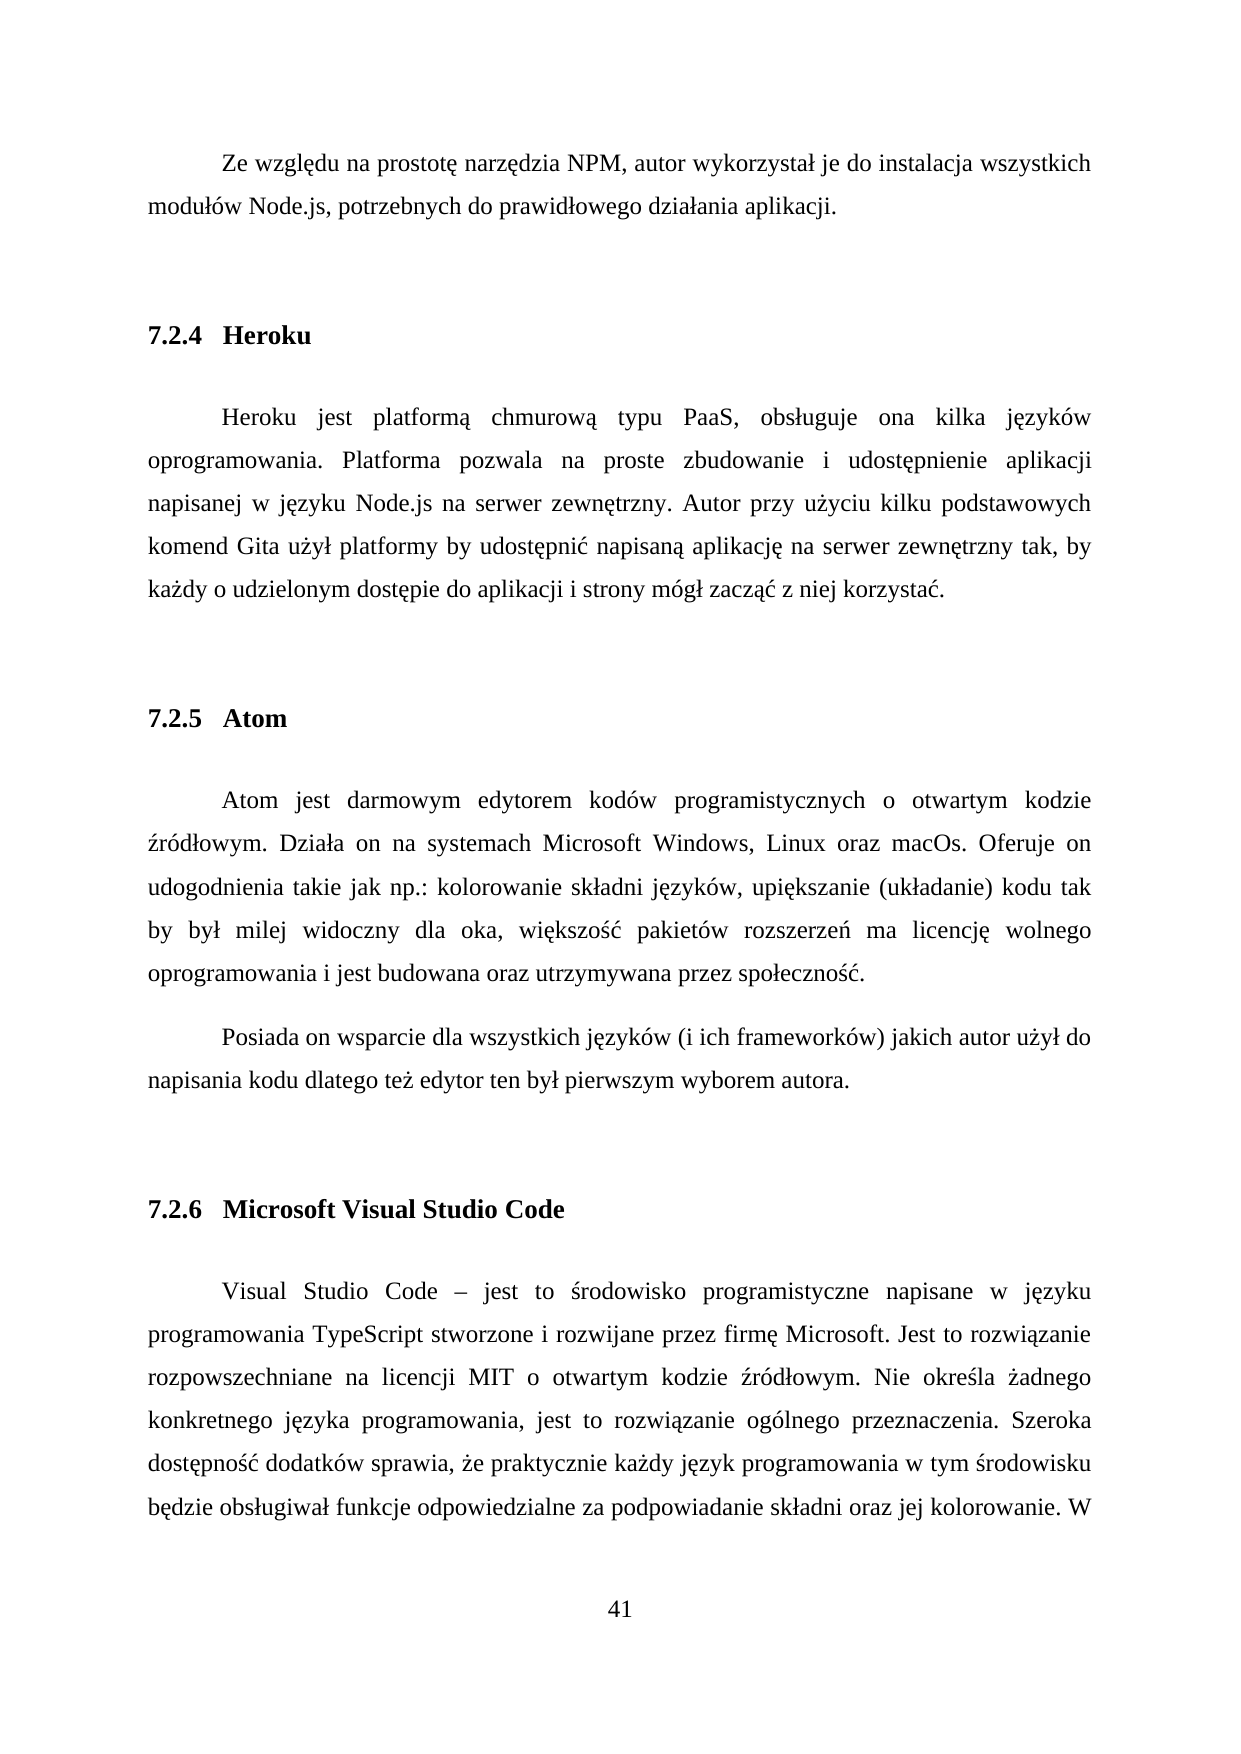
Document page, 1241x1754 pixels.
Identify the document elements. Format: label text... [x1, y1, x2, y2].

text Posiada on wsparcie dla wszystkich języków (i ich frameworków) jakich autor użył do napisania kodu dlatego też edytor ten był pierwszym wyborem autora. [148, 1022, 1092, 1094]
subtitle Atom [148, 702, 1092, 733]
text Heroku jest platformą chmurową typu PaaS, obsługuje ona kilka języków oprogramowania. Platforma pozwala na proste zbudowanie i udostępnienie aplikacji napisanej w języku Node.js na serwer zewnętrzny. Autor przy użyciu kilku podstawowych komend Gita użył platformy by udostępnić napisaną aplikację na serwer zewnętrzny tak, by każdy o udzielonym dostępie do aplikacji i strony mógł zacząć z niej korzystać. [148, 402, 1092, 603]
text Atom jest darmowym edytorem kodów programistycznych o otwartym kodzie źródłowym. Działa on na systemach Microsoft Windows, Linux oraz macOs. Oferuje on udogodnienia takie jak np.: kolorowanie składni języków, upiększanie (układanie) kodu tak by był milej widoczny dla oka, większość pakietów rozszerzeń ma licencję wolnego oprogramowania i jest budowana oraz utrzymywana przez społeczność. [148, 785, 1092, 987]
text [148, 1276, 1092, 1520]
subtitle Microsoft Visual Studio Code [148, 1193, 1092, 1224]
text Ze względu na prostotę narzędzia NPM, autor wykorzystał je do instalacja wszystkich modułów Node.js, potrzebnych do prawidłowego działania aplikacji. [148, 148, 1092, 219]
subtitle Heroku [148, 319, 1092, 350]
